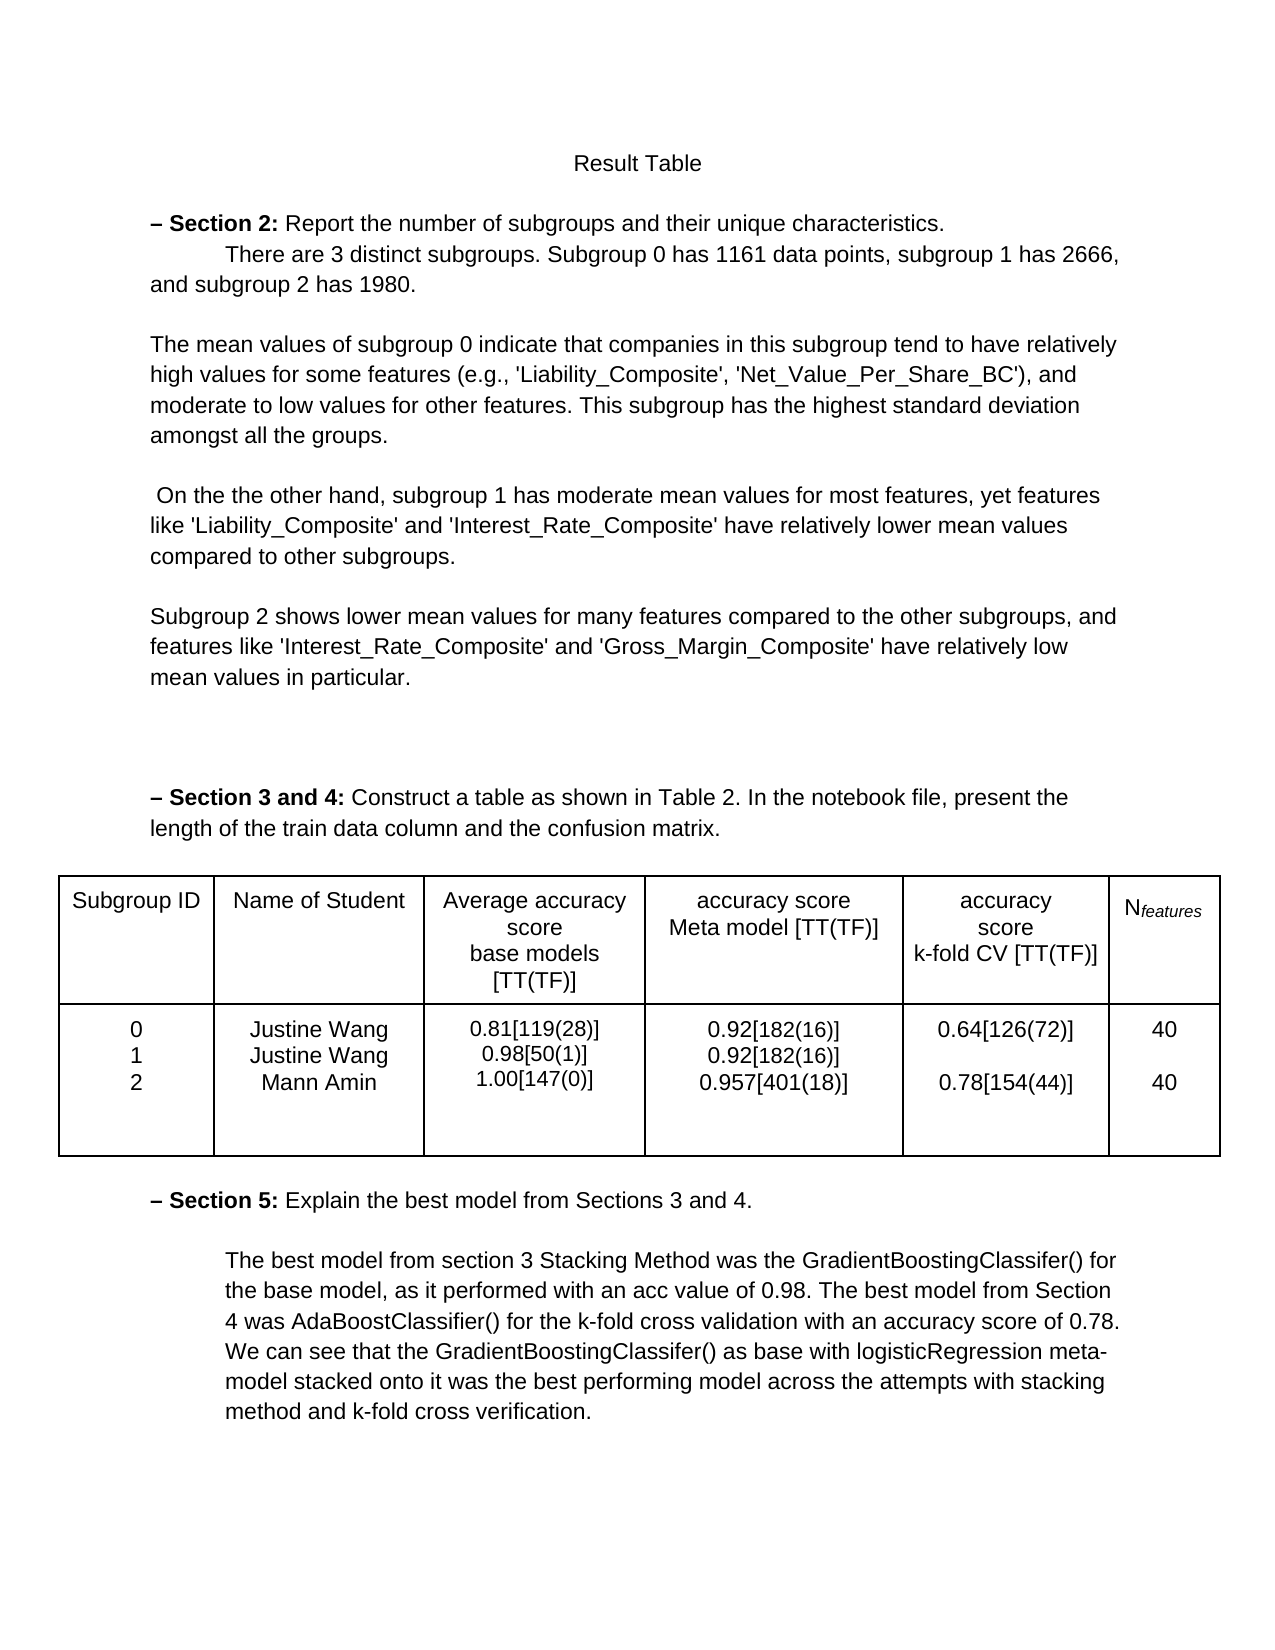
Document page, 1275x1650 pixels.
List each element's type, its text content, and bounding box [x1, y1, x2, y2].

text On the the other hand, subgroup 1 has moderate mean values for most features, yet features like 'Liability_Composite' and 'Interest_Rate_Composite' have relatively lower mean values compared to other subgroups. [150, 482, 1125, 569]
table_cell 0.64[126(72)] 0.78[154(44)] [904, 1005, 1108, 1154]
text – Section 3 and 4: Construct a table as shown in Table 2. In the notebook file, present the length of the train data column and the confusion matrix. [150, 784, 1125, 841]
text Result Table [150, 150, 1125, 176]
table_header Average accuracy score base models [TT(TF)] [425, 877, 644, 1003]
table_header Name of Student [215, 877, 423, 1003]
text The best model from section 3 Stacking Method was the GradientBoostingClassifer() for the base model, as it performed with an acc value of 0.98. The best model from Section 4 was AdaBoostClassifier() for the k-fold cross validation with an accuracy score of 0.78. We can see that the GradientBoostingClassifer() as base with logisticRegression meta-model stacked onto it was the best performing model across the attempts with stacking method and k-fold cross verification. [225, 1247, 1125, 1425]
table_header Nfeatures [1110, 877, 1219, 1003]
table_cell 40 40 [1110, 1005, 1219, 1154]
table_header Subgroup ID [60, 877, 213, 1003]
text – Section 2: Report the number of subgroups and their unique characteristics. [150, 210, 1125, 237]
table_header accuracy score k-fold CV [TT(TF)] [904, 877, 1108, 1003]
table_cell 0 1 2 [60, 1005, 213, 1154]
text There are 3 distinct subgroups. Subgroup 0 has 1161 data points, subgroup 1 has 2666, and subgroup 2 has 1980. [150, 241, 1125, 297]
table_cell 0.81[119(28)] 0.98[50(1)] 1.00[147(0)] [425, 1005, 644, 1154]
table_header accuracy score Meta model [TT(TF)] [646, 877, 902, 1003]
text Subgroup 2 shows lower mean values for many features compared to the other subgroups, and features like 'Interest_Rate_Composite' and 'Gross_Margin_Composite' have relatively low mean values in particular. [150, 603, 1125, 690]
text – Section 5: Explain the best model from Sections 3 and 4. [150, 1187, 1125, 1213]
text The mean values of subgroup 0 indicate that companies in this subgroup tend to have relatively high values for some features (e.g., 'Liability_Composite', 'Net_Value_Per_Share_BC'), and moderate to low values for other features. This subgroup has the highest standard deviation amongst all the groups. [150, 331, 1125, 448]
table_cell Justine Wang Justine Wang Mann Amin [215, 1005, 423, 1154]
table_cell 0.92[182(16)] 0.92[182(16)] 0.957[401(18)] [646, 1005, 902, 1154]
